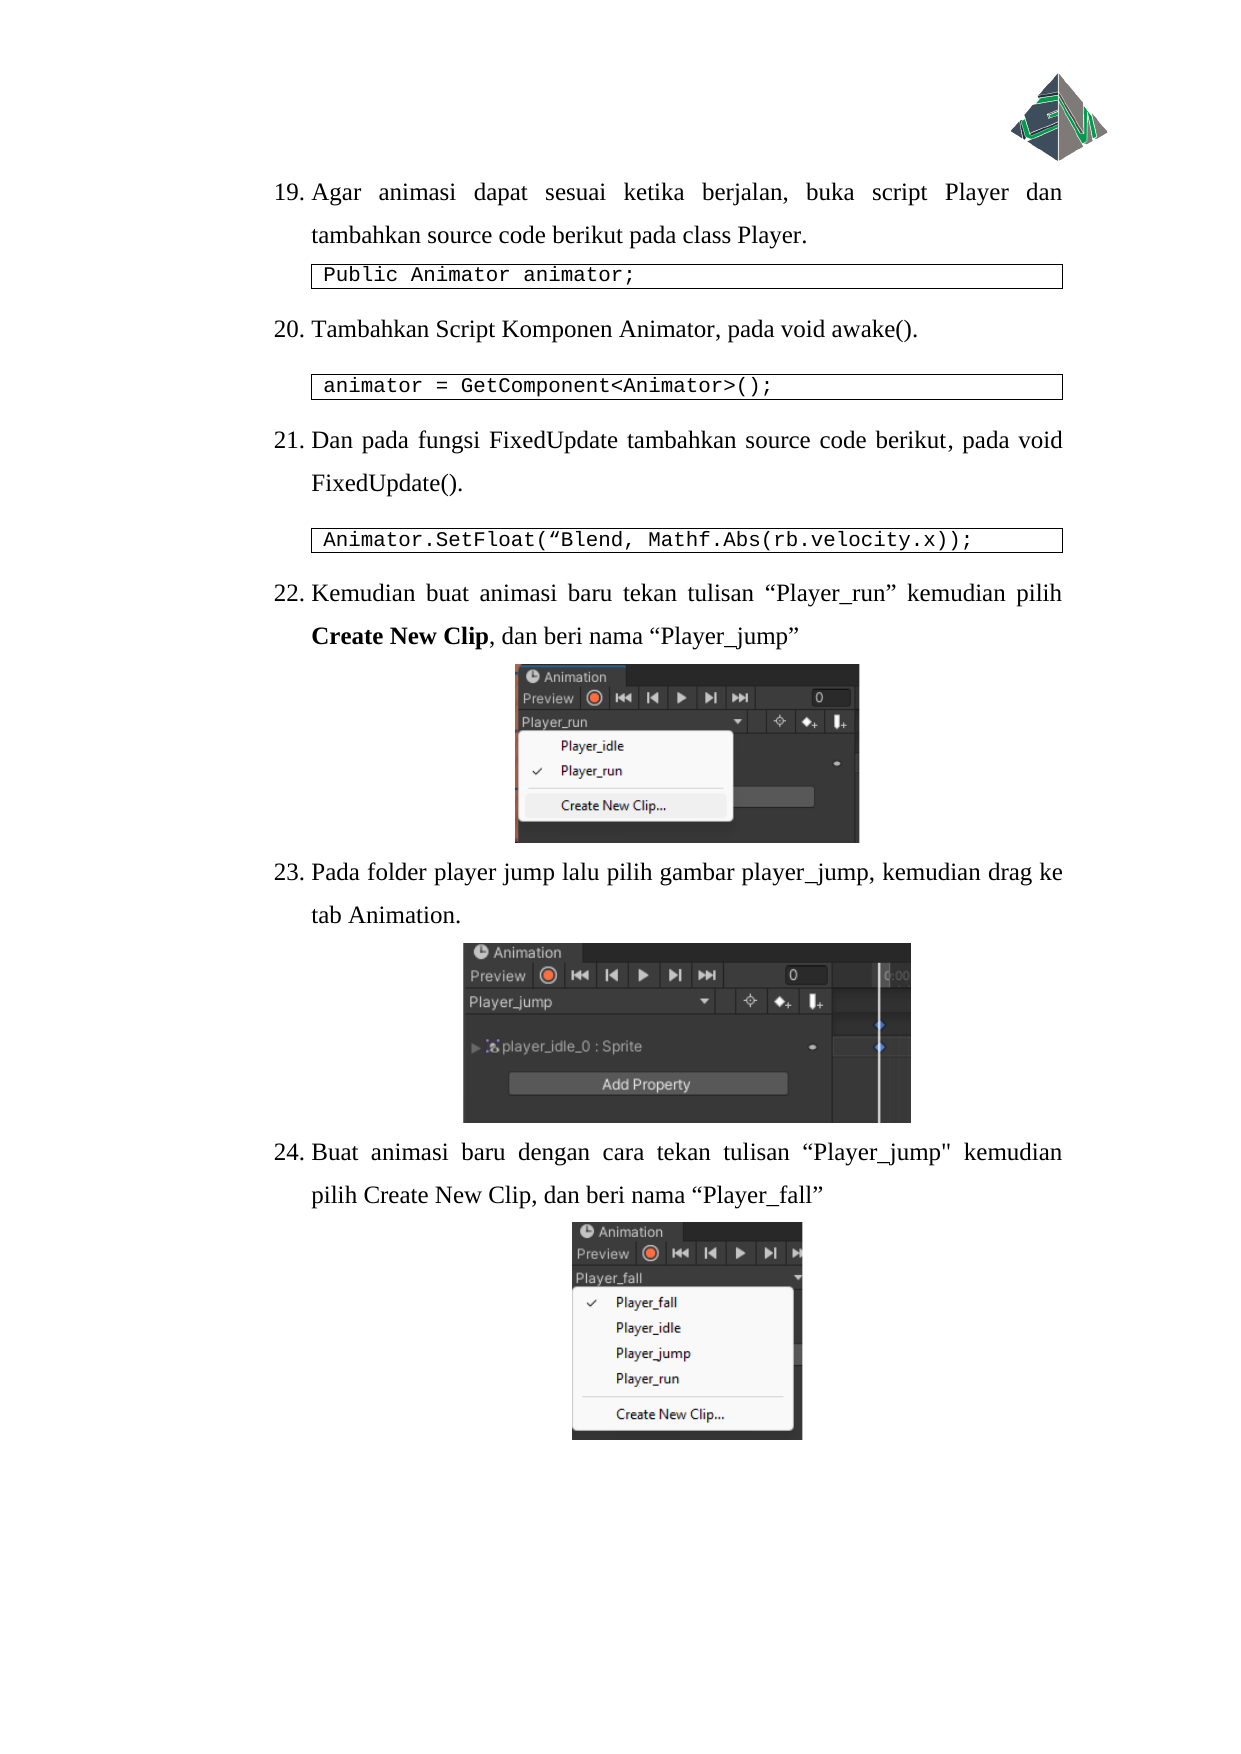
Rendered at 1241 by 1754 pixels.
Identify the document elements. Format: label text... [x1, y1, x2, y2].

picture [463, 943, 911, 1123]
list Kemudian buat animasi baru tekan tulisan “Player_run” kemudian pilih Create New Clip, dan beri nama “Player_jump” [274, 578, 1063, 650]
list Pada folder player jump lalu pilih gambar player_jump, kemudian drag ke tab Animation. [274, 857, 1063, 929]
table_header Animator.SetFloat(“Blend, Mathf.Abs(rb.velocity.x)); [312, 529, 1062, 552]
list Agar animasi dapat sesuai ketika berjalan, buka script Player dan tambahkan source code berikut pada class Player. [274, 177, 1063, 249]
table_header Public Animator animator; [312, 265, 1062, 288]
list Dan pada fungsi FixedUpdate tambahkan source code berikut, pada void FixedUpdate(). [274, 425, 1063, 497]
picture [1010, 73, 1108, 161]
list Tambahkan Script Komponen Animator, pada void awake(). [274, 314, 1063, 343]
picture [572, 1222, 803, 1440]
table_header animator = GetComponent<Animator>(); [312, 375, 1062, 399]
picture [515, 664, 860, 843]
list Buat animasi baru dengan cara tekan tulisan “Player_jump" kemudian pilih Create New Clip, dan beri nama “Player_fall” [274, 1137, 1063, 1208]
